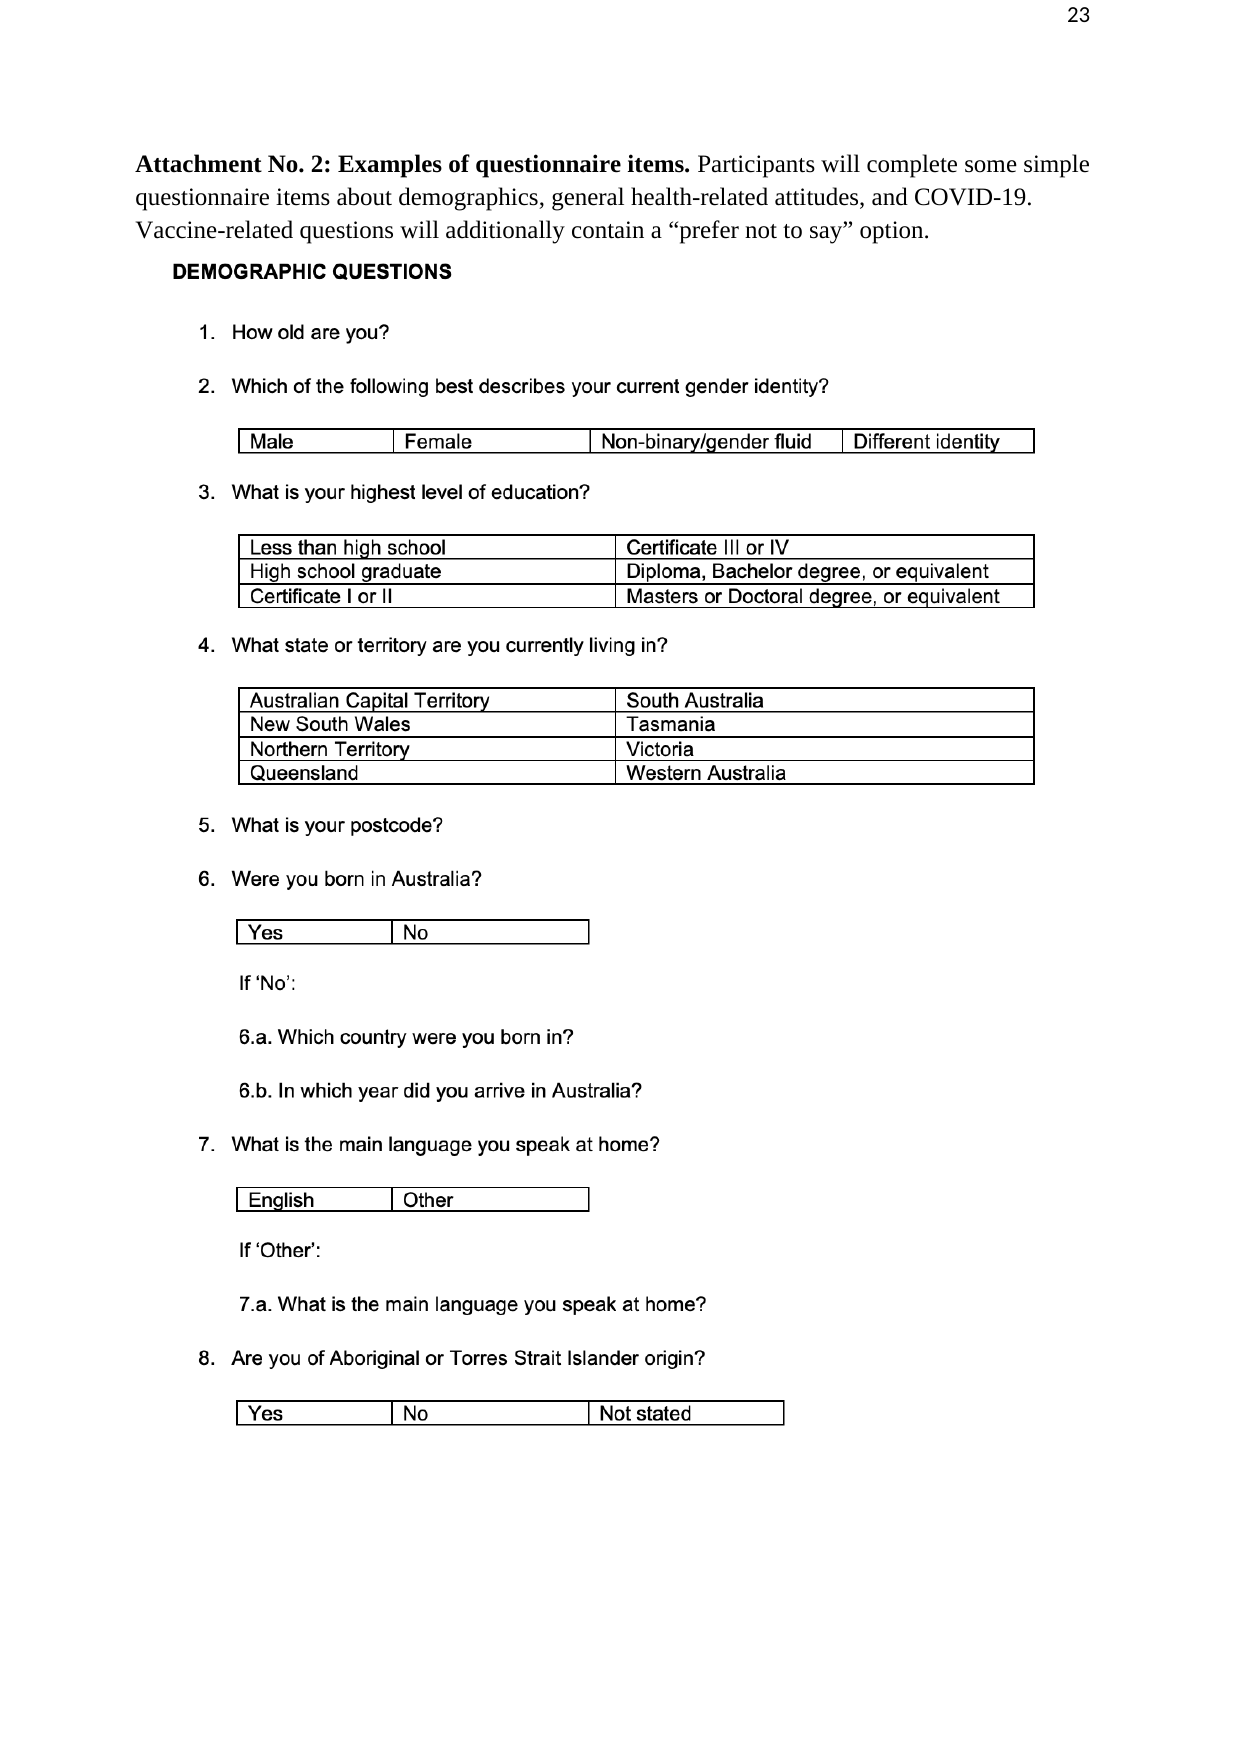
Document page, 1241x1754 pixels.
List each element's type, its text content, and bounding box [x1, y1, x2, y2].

text Attachment No. 2: Examples of questionnaire items. Participants will complete some simple questionnaire items about demographics, general health-related attitudes, and COVID-19. Vaccine-related questions will additionally contain a “prefer not to say” option. [135, 149, 1090, 244]
picture [135, 248, 1075, 1457]
